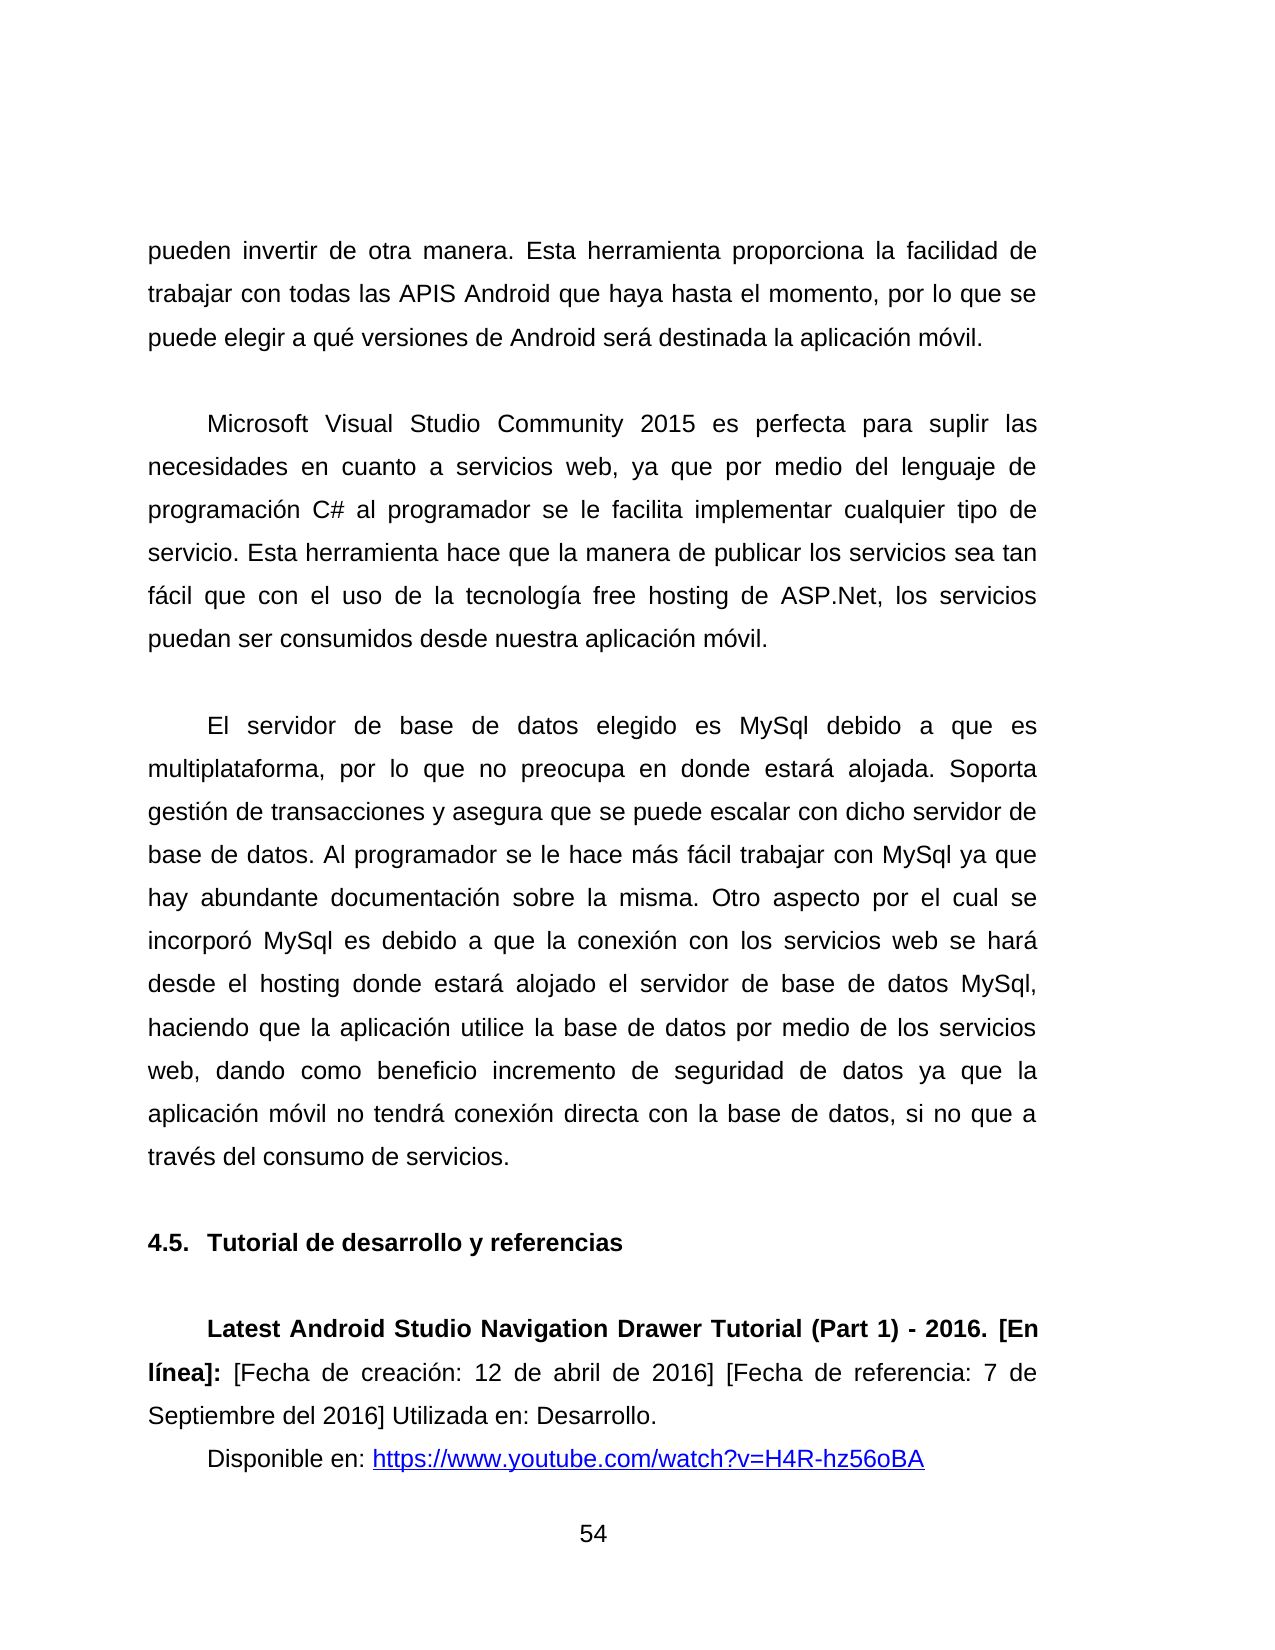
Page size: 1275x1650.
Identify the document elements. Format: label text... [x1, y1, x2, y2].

text Disponible en: https://www.youtube.com/watch?v=H4R-hz56oBA [148, 1444, 1039, 1472]
text Latest Android Studio Navigation Drawer Tutorial (Part 1) - 2016. [En línea]: [Fecha de creación: 12 de abril de 2016] [Fecha de referencia: 7 de Septiembre del 2016] Utilizada en: Desarrollo. [148, 1314, 1039, 1429]
text Microsoft Visual Studio Community 2015 es perfecta para suplir las necesidades en cuanto a servicios web, ya que por medio del lenguaje de programación C# al programador se le facilita implementar cualquier tipo de servicio. Esta herramienta hace que la manera de publicar los servicios sea tan fácil que con el uso de la tecnología free hosting de ASP.Net, los servicios puedan ser consumidos desde nuestra aplicación móvil. [148, 409, 1039, 653]
text Tutorial de desarrollo y referencias [148, 1228, 1039, 1257]
text El servidor de base de datos elegido es MySql debido a que es multiplataforma, por lo que no preocupa en donde estará alojada. Soporta gestión de transacciones y asegura que se puede escalar con dicho servidor de base de datos. Al programador se le hace más fácil trabajar con MySql ya que hay abundante documentación sobre la misma. Otro aspecto por el cual se incorporó MySql es debido a que la conexión con los servicios web se hará desde el hosting donde estará alojado el servidor de base de datos MySql, haciendo que la aplicación utilice la base de datos por medio de los servicios web, dando como beneficio incremento de seguridad de datos ya que la aplicación móvil no tendrá conexión directa con la base de datos, si no que a través del consumo de servicios. [148, 711, 1039, 1171]
